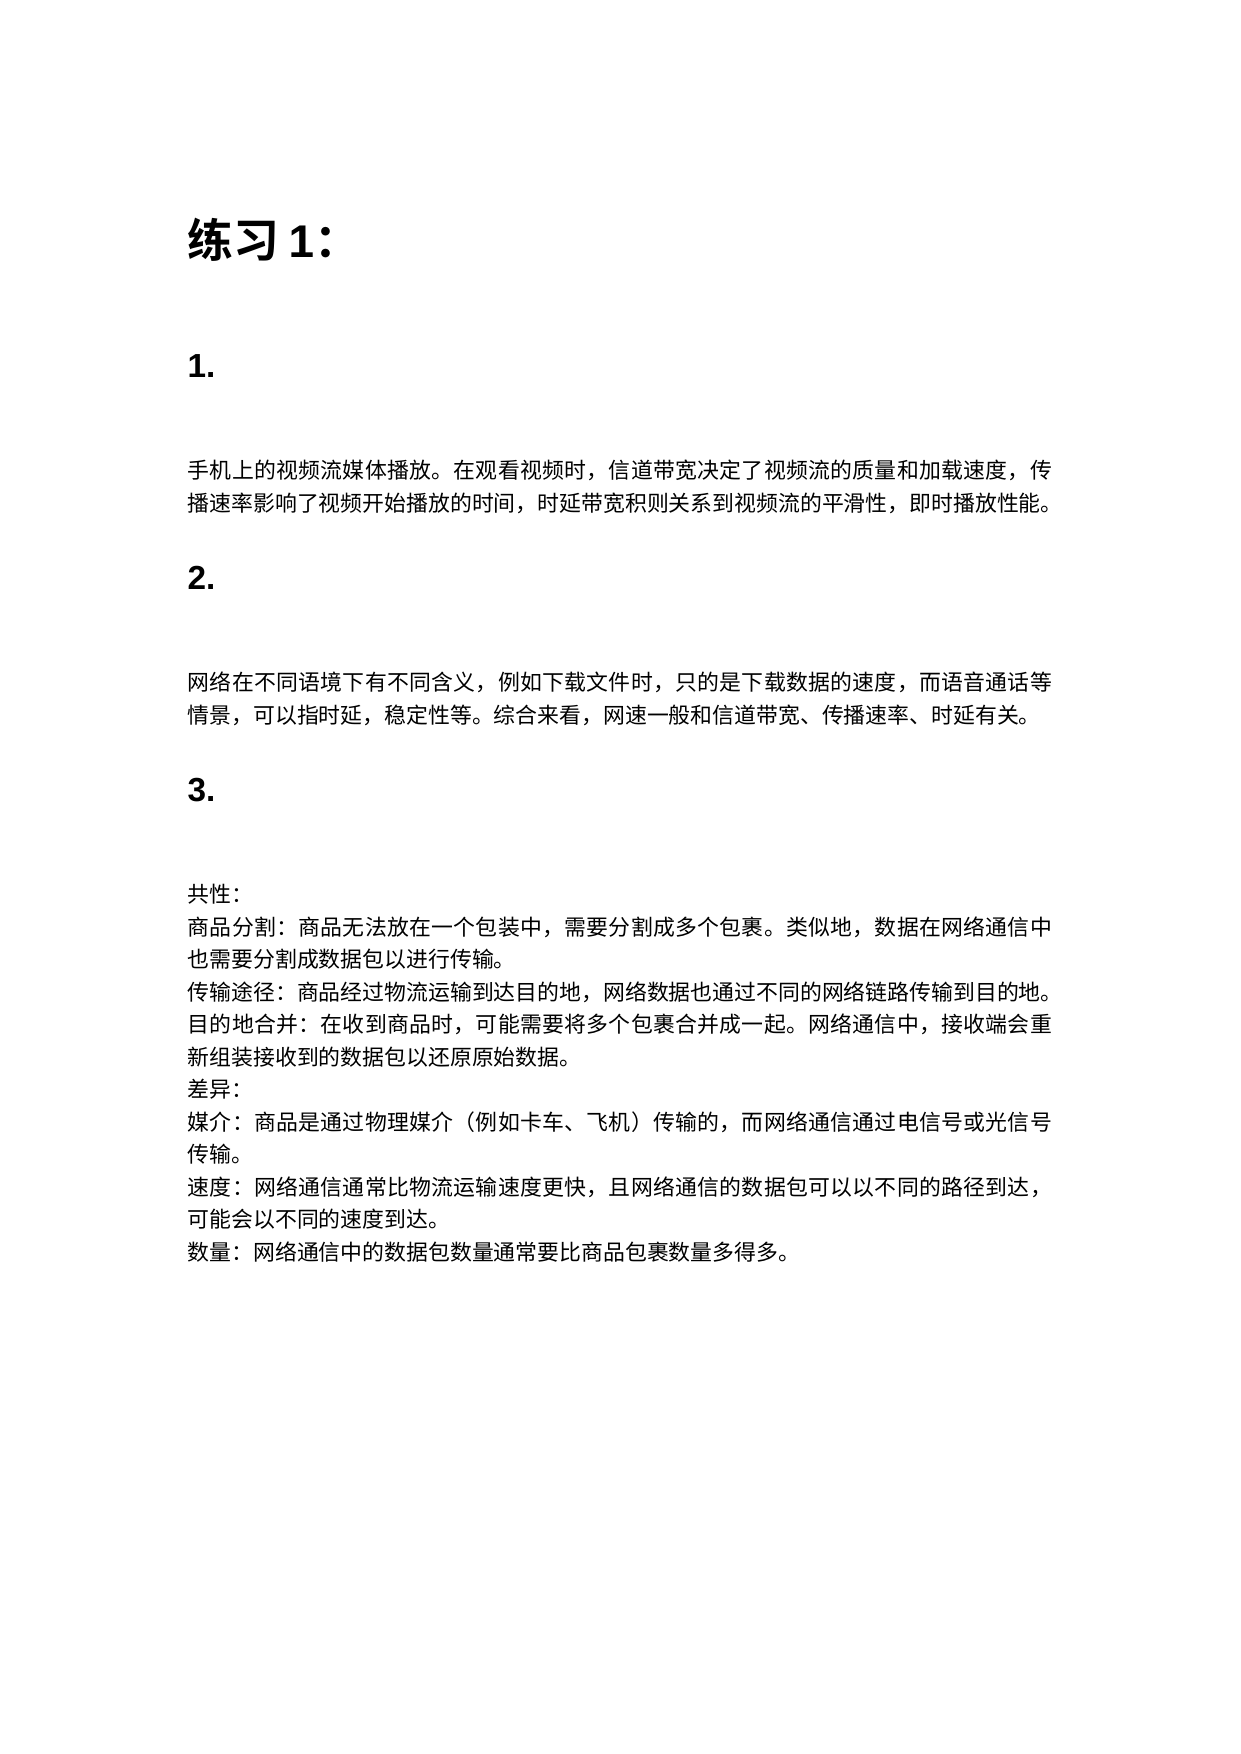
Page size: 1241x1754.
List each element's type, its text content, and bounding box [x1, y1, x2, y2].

text 差异： [187, 1072, 1053, 1104]
text 手机上的视频流媒体播放。在观看视频时，信道带宽决定了视频流的质量和加载速度，传播速率影响了视频开始播放的时间，时延带宽积则关系到视频流的平滑性，即时播放性能。 [187, 453, 1053, 518]
subtitle 练习1： 1. [187, 189, 1053, 398]
text 共性： [187, 877, 1053, 909]
text 数量：网络通信中的数据包数量通常要比商品包裹数量多得多。 [187, 1234, 1053, 1267]
text 目的地合并：在收到商品时，可能需要将多个包裹合并成一起。网络通信中，接收端会重新组装接收到的数据包以还原原始数据。 [187, 1007, 1053, 1072]
text 网络在不同语境下有不同含义，例如下载文件时，只的是下载数据的速度，而语音通话等情景，可以指时延，稳定性等。综合来看，网速一般和信道带宽、传播速率、时延有关。 [187, 665, 1053, 730]
text 速度：网络通信通常比物流运输速度更快，且网络通信的数据包可以以不同的路径到达，可能会以不同的速度到达。 [187, 1169, 1053, 1234]
text 媒介：商品是通过物理媒介（例如卡车、飞机）传输的，而网络通信通过电信号或光信号传输。 [187, 1104, 1053, 1169]
text 传输途径：商品经过物流运输到达目的地，网络数据也通过不同的网络链路传输到目的地。 [187, 974, 1053, 1007]
text 商品分割：商品无法放在一个包装中，需要分割成多个包裹。类似地，数据在网络通信中也需要分割成数据包以进行传输。 [187, 909, 1053, 974]
